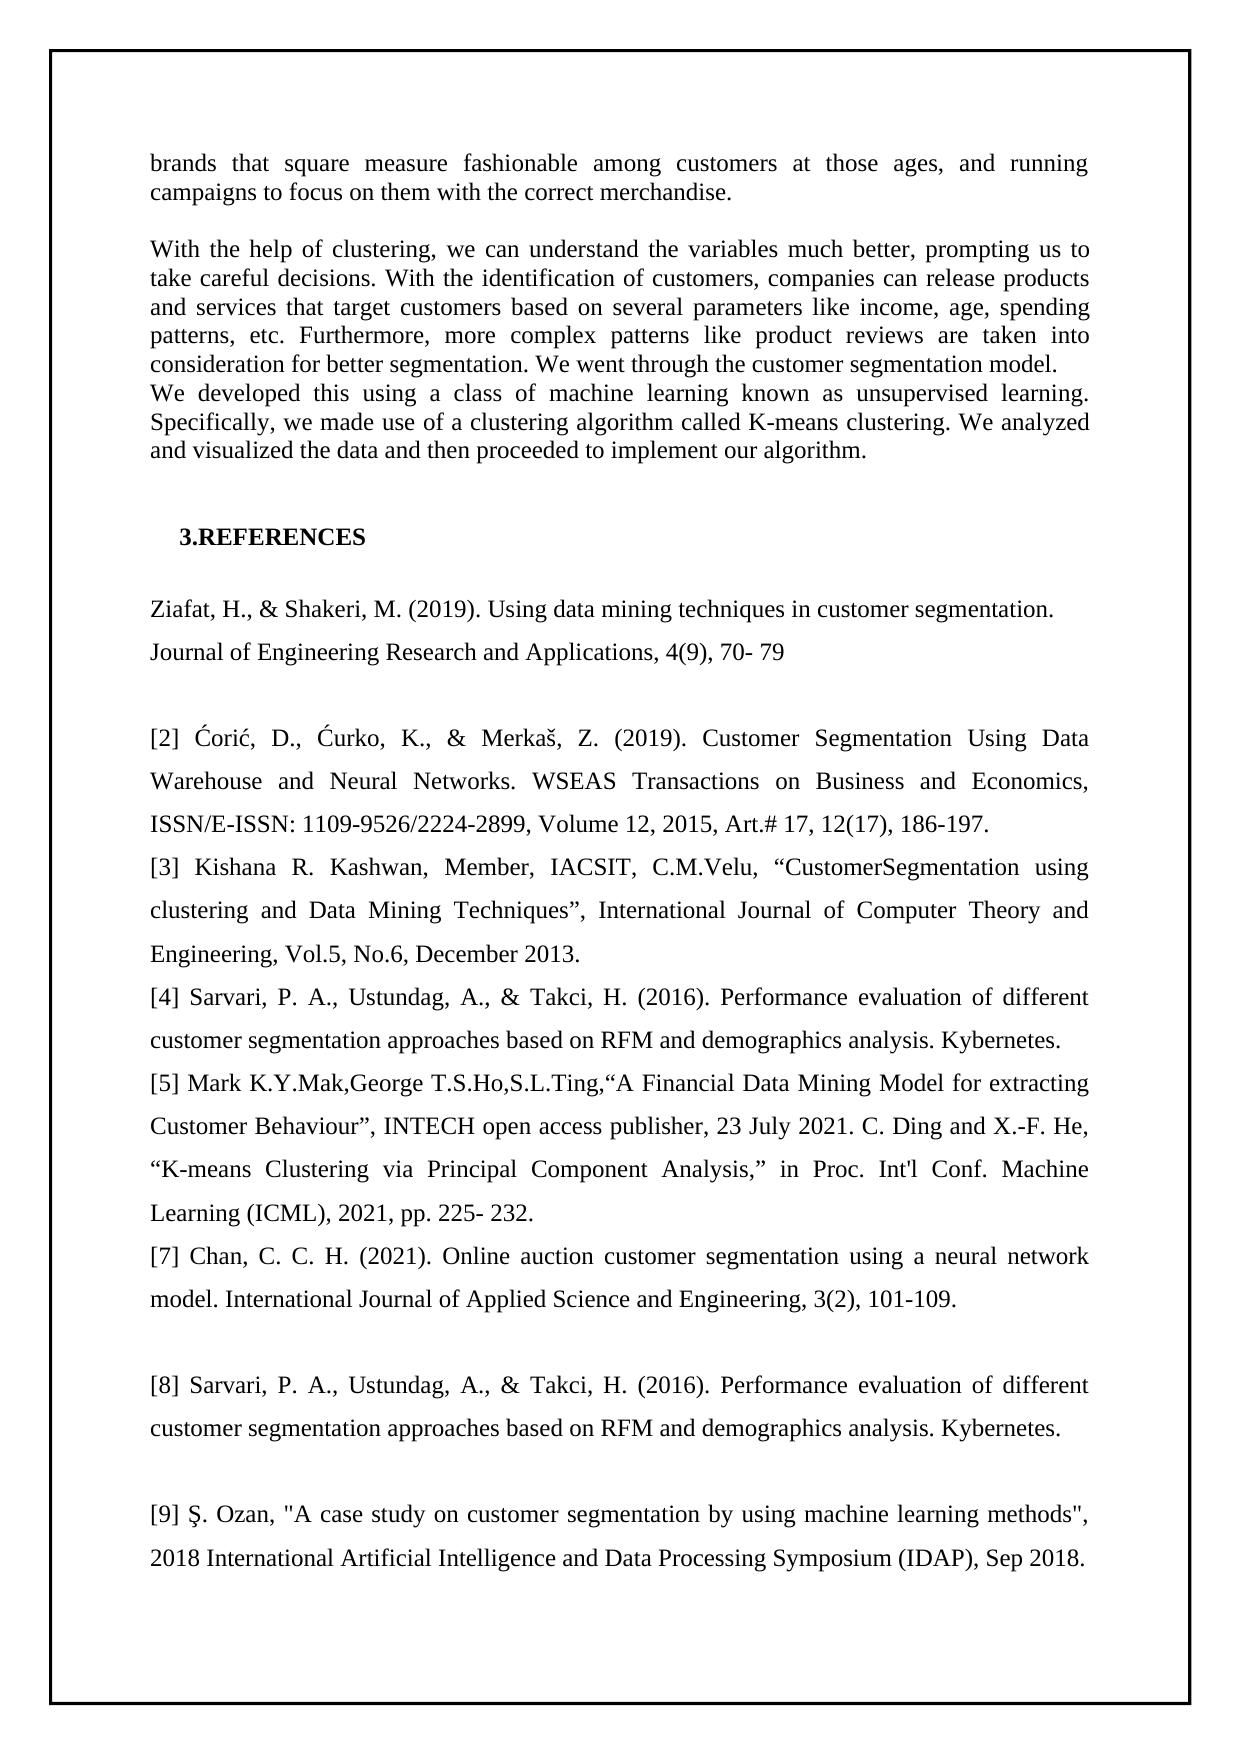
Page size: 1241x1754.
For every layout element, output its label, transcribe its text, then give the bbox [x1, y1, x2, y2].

text We developed this using a class of machine learning known as unsupervised learning. Specifically, we made use of a clustering algorithm called K-means clustering. We analyzed and visualized the data and then proceeded to implement our algorithm. [150, 378, 1091, 464]
text Ziafat, H., & Shakeri, M. (2019). Using data mining techniques in customer segmentation. [150, 594, 1103, 622]
list Ćorić, D., Ćurko, K., & Merkaš, Z. (2019). Customer Segmentation Using Data Warehouse and Neural Networks. WSEAS Transactions on Business and Economics, ISSN/E-ISSN: 1109-9526/2224-2899, Volume 12, 2015, Art.# 17, 12(17), 186-197. [150, 723, 1090, 838]
text Journal of Engineering Research and Applications, 4(9), 70- 79 [150, 637, 1103, 666]
list Chan, C. C. H. (2021). Online auction customer segmentation using a neural network model. International Journal of Applied Science and Engineering, 3(2), 101-109. [150, 1241, 1090, 1313]
list Mark K.Y.Mak,George T.S.Ho,S.L.Ting,“A Financial Data Mining Model for extracting Customer Behaviour”, INTECH open access publisher, 23 July 2021. C. Ding and X.-F. He, “K-means Clustering via Principal Component Analysis,” in Proc. Int'l Conf. Machine Learning (ICML), 2021, pp. 225- 232. [150, 1068, 1090, 1226]
list Sarvari, P. A., Ustundag, A., & Takci, H. (2016). Performance evaluation of different customer segmentation approaches based on RFM and demographics analysis. Kybernetes. [150, 982, 1090, 1054]
subtitle 3.REFERENCES [150, 522, 1103, 551]
list Kishana R. Kashwan, Member, IACSIT, C.M.Velu, “CustomerSegmentation using clustering and Data Mining Techniques”, International Journal of Computer Theory and Engineering, Vol.5, No.6, December 2013. [150, 852, 1090, 967]
list Ş. Ozan, "A case study on customer segmentation by using machine learning methods", 2018 International Artificial Intelligence and Data Processing Symposium (IDAP), Sep 2018. [150, 1499, 1090, 1571]
text brands that square measure fashionable among customers at those ages, and running campaigns to focus on them with the correct merchandise. [150, 148, 1090, 205]
list Sarvari, P. A., Ustundag, A., & Takci, H. (2016). Performance evaluation of different customer segmentation approaches based on RFM and demographics analysis. Kybernetes. [150, 1370, 1089, 1442]
text With the help of clustering, we can understand the variables much better, prompting us to take careful decisions. With the identification of customers, companies can release products and services that target customers based on several parameters like income, age, spending patterns, etc. Furthermore, more complex patterns like product reviews are taken into consideration for better segmentation. We went through the customer segmentation model. [150, 234, 1091, 378]
